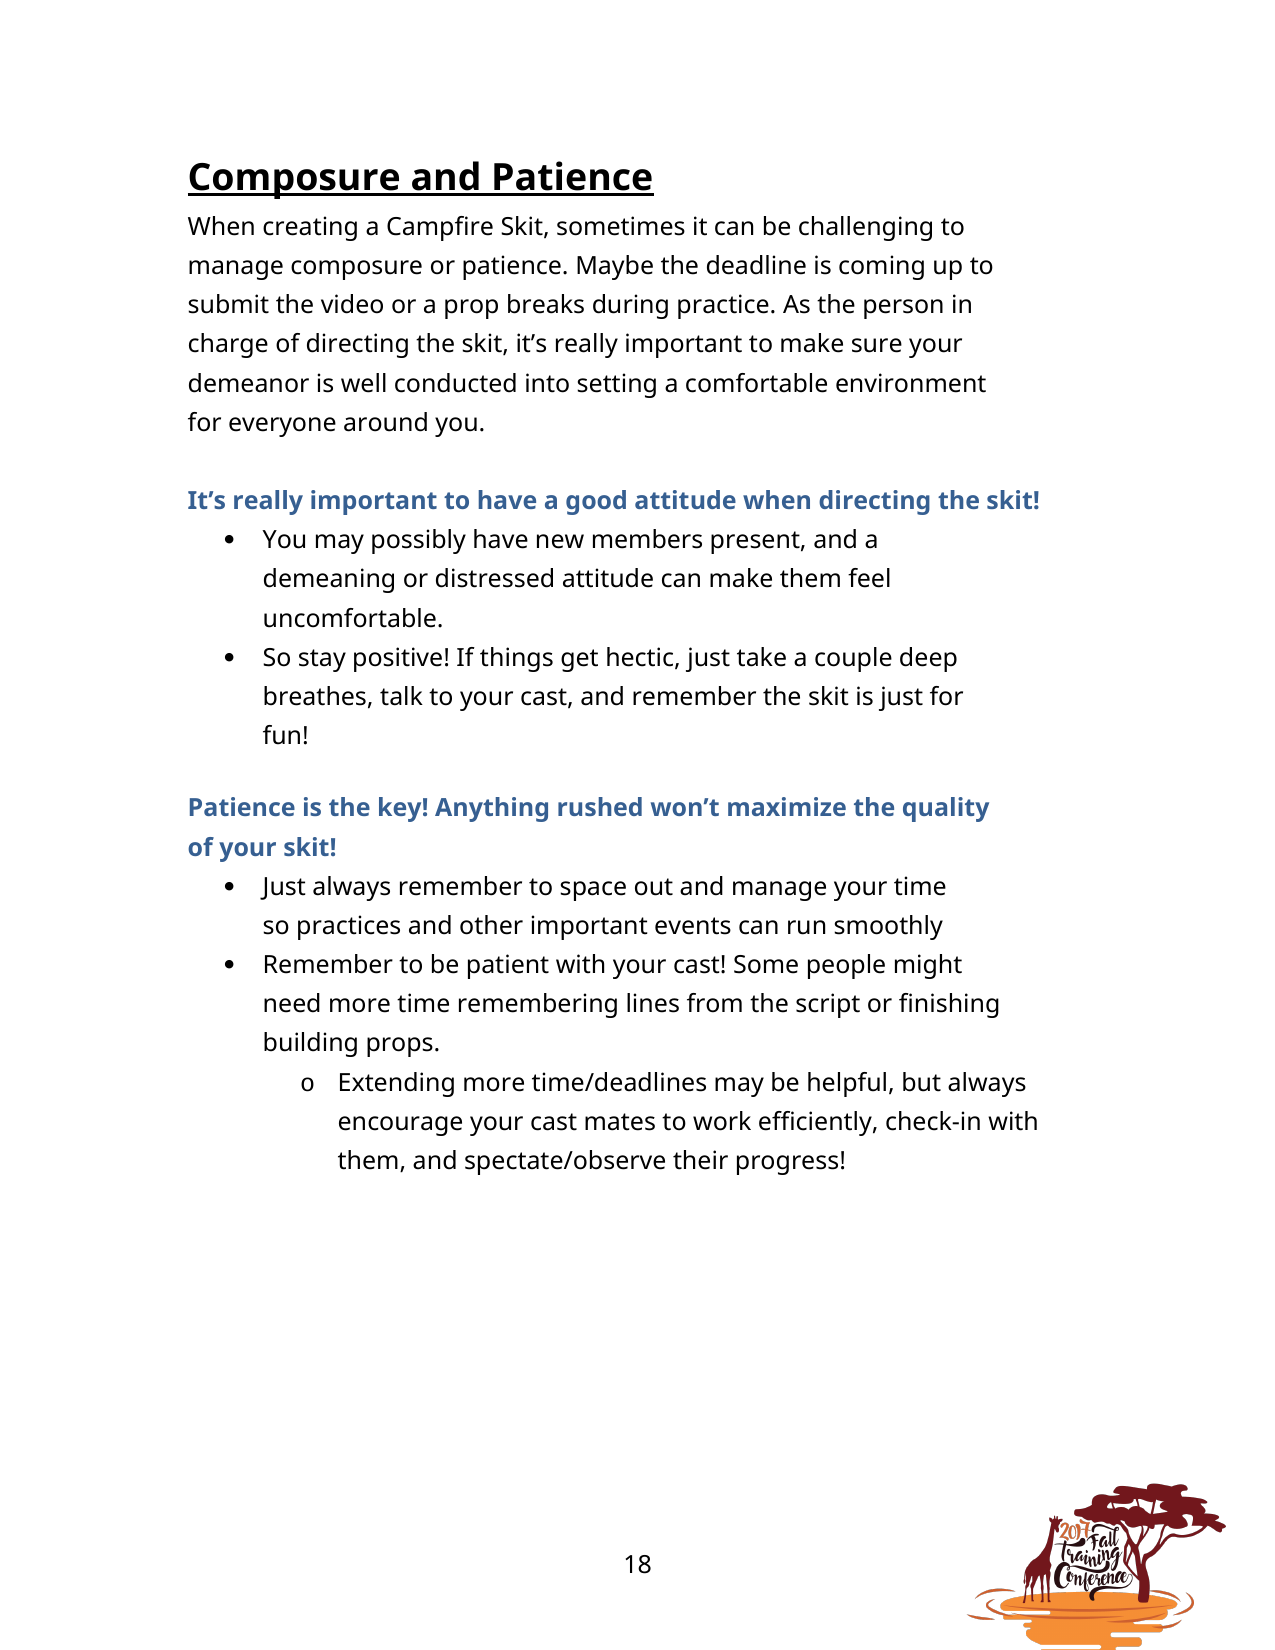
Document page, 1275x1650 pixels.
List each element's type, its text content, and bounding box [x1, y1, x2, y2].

list Extending more time/deadlines may be helpful, but always encourage your cast mates to work efficiently, check-in with them, and spectate/observe their progress! [300, 1064, 1044, 1177]
text Composure and Patience [187, 150, 1087, 201]
list You may possibly have new members present, and a demeaning or distressed attitude can make them feel uncomfortable. [225, 522, 969, 634]
text Patience is the key! Anything rushed won’t maximize the quality of your skit! [187, 790, 1010, 863]
text When creating a Campfire Skit, sometimes it can be challenging to manage composure or patience. Maybe the deadline is coming up to submit the video or a prop breaks during practice. As the person in charge of directing the skit, it’s really important to make sure your demeanor is well conducted into setting a comfortable environment for everyone around you. [187, 209, 1021, 438]
list So stay positive! If things get hectic, just take a couple deep breathes, talk to your cast, and remember the skit is just for fun! [225, 639, 985, 752]
list Just always remember to space out and manage your time so practices and other important events can run smoothly [225, 868, 979, 942]
picture [952, 1448, 1233, 1650]
text It’s really important to have a good attitude when directing the skit! [187, 483, 1087, 517]
list Remember to be patient with your cast! Some people might need more time remembering lines from the script or finishing building props. [225, 947, 1027, 1059]
